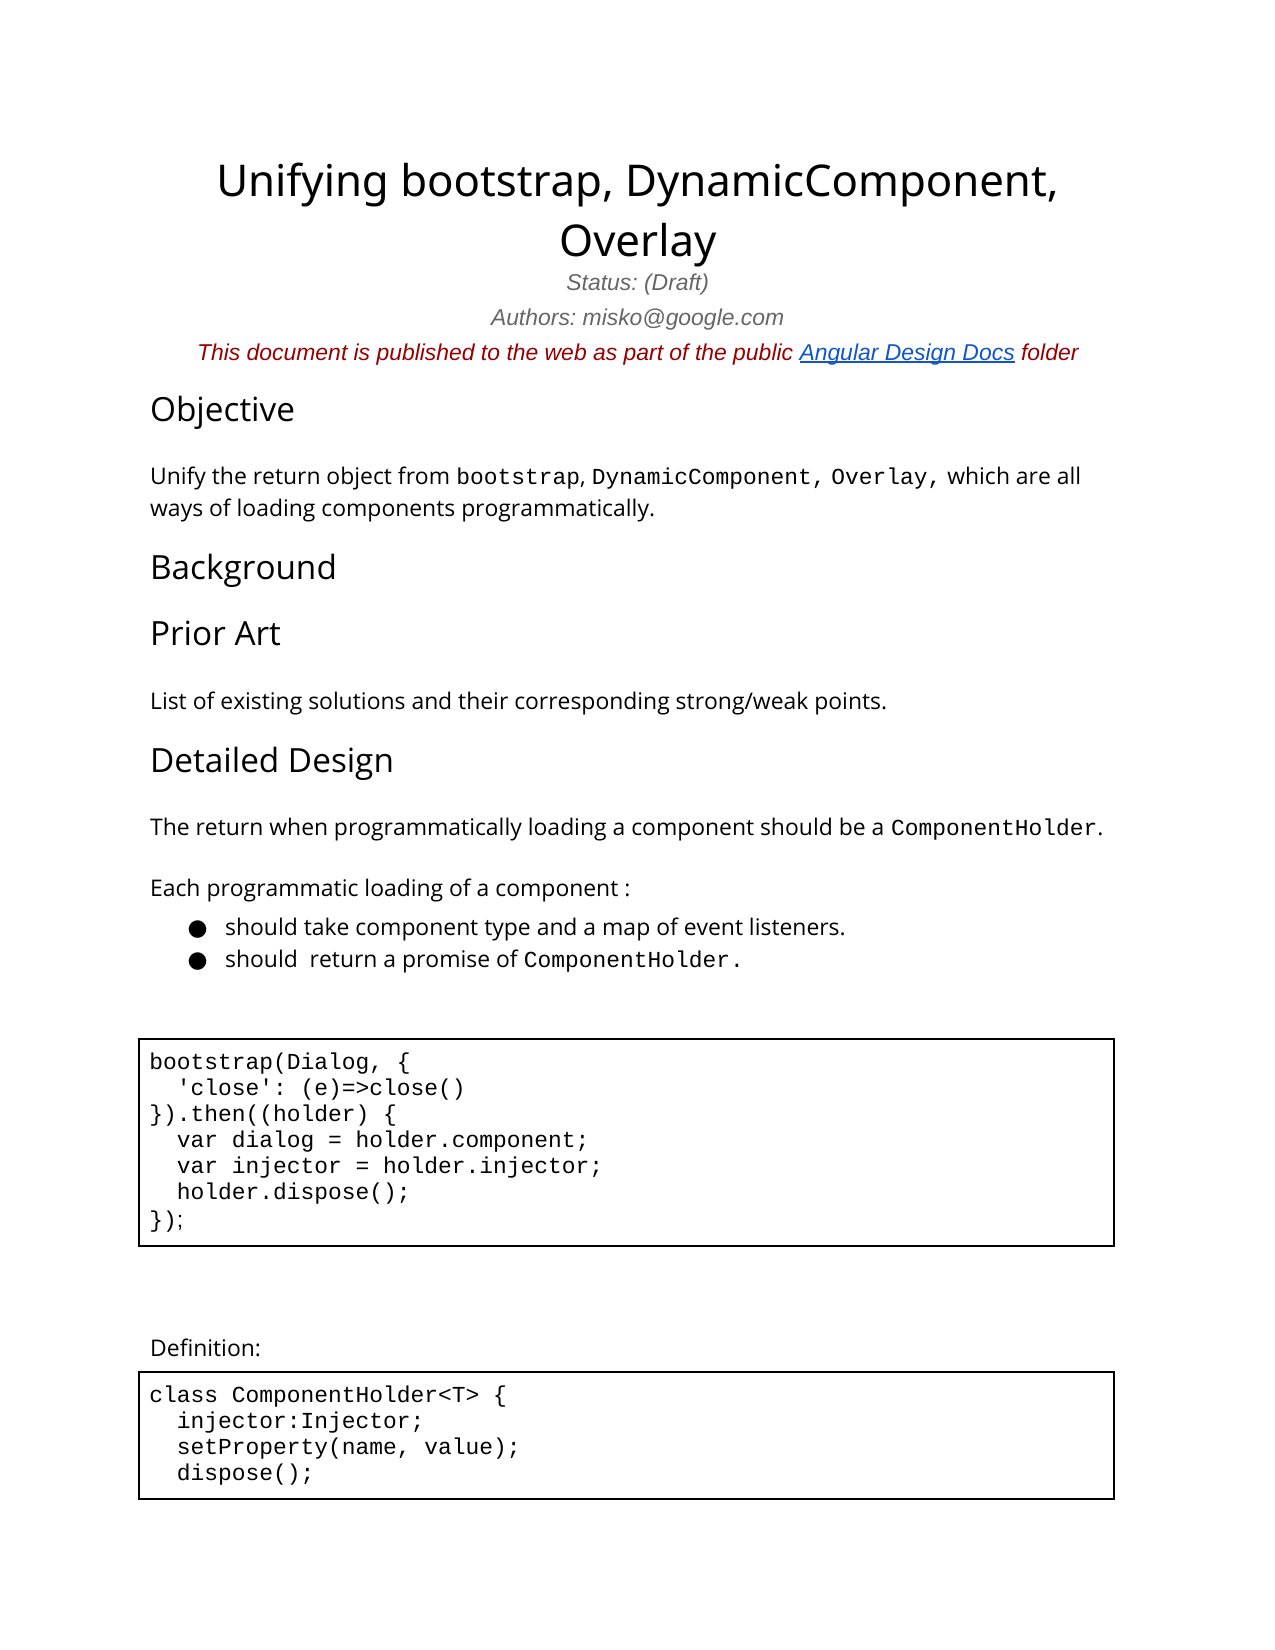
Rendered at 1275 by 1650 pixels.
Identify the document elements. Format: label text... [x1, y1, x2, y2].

subtitle Prior Art [150, 610, 1125, 655]
table_header bootstrap(Dialog, { 'close': (e)=>close() }).then((holder) { var dialog = holder.component; var injector = holder.injector; holder.dispose(); }); [140, 1040, 1113, 1245]
title Unifying bootstrap, DynamicComponent, Overlay [150, 150, 1125, 269]
text This document is published to the web as part of the public Angular Design Docs folder [150, 338, 1125, 365]
text Authors: misko@google.com [150, 304, 1125, 330]
text Each programmatic loading of a component : [150, 872, 1125, 903]
list should take component type and a map of event listeners. [187, 911, 1125, 943]
list should return a promise of ComponentHolder. [187, 943, 1125, 974]
subtitle Objective [150, 386, 1125, 431]
subtitle Background [150, 544, 1125, 589]
text List of existing solutions and their corresponding strong/weak points. [150, 684, 1125, 716]
text Status: (Draft) [150, 269, 1125, 296]
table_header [140, 1373, 1113, 1498]
text Unify the return object from bootstrap, DynamicComponent, Overlay, which are all ways of loading components programmatically. [150, 460, 1125, 523]
text The return when programmatically loading a component should be a ComponentHolder. [150, 811, 1125, 843]
text Definition: [150, 1331, 1125, 1363]
subtitle Detailed Design [150, 737, 1125, 782]
